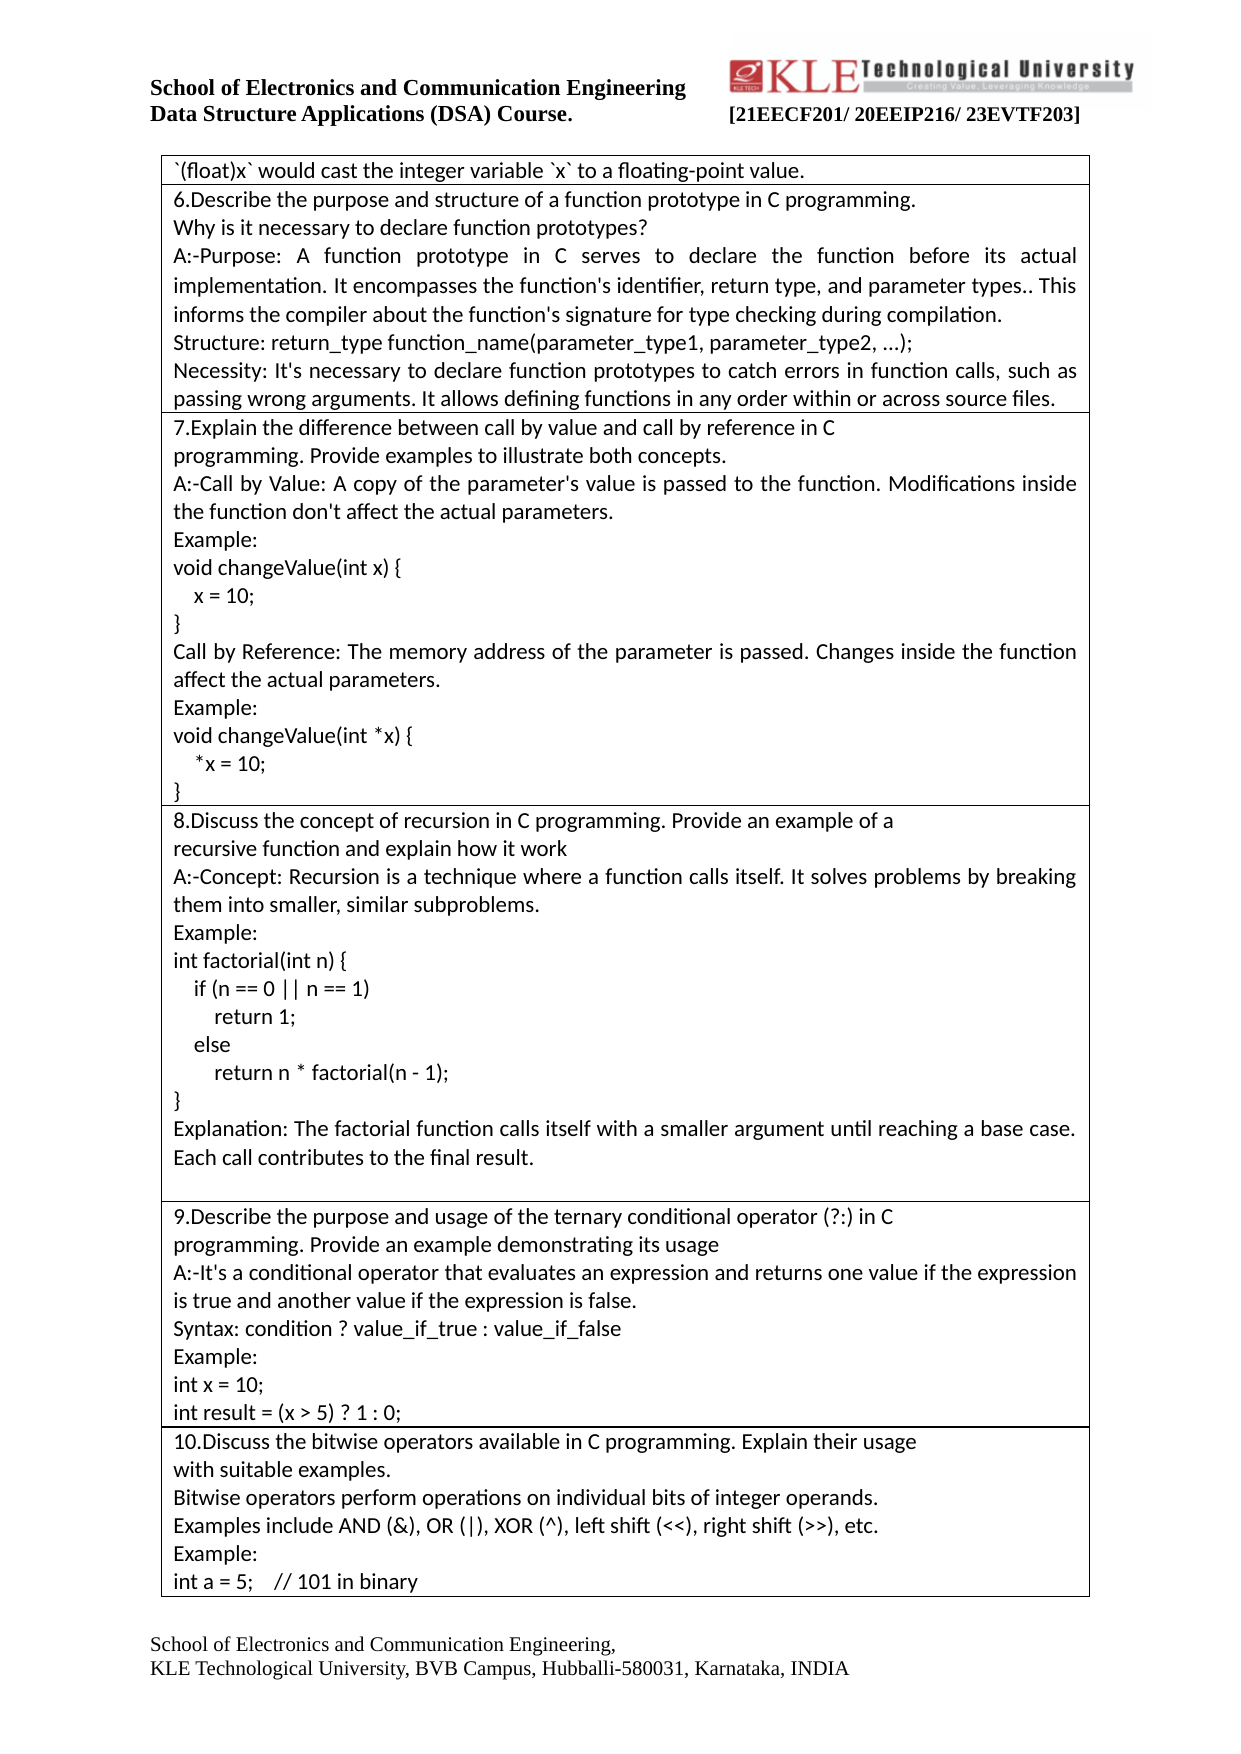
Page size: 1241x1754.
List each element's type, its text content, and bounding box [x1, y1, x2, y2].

table_cell 6.Describe the purpose and structure of a function prototype in C programming. Why is it necessary to declare function prototypes? A:-Purpose: A function prototype in C serves to declare the function before its actual implementation. It encompasses the function's identifier, return type, and parameter types.. This informs the compiler about the function's signature for type checking during compilation. Structure: return_type function_name(parameter_type1, parameter_type2, ...); Necessity: It's necessary to declare function prototypes to catch errors in function calls, such as passing wrong arguments. It allows defining functions in any order within or across source files. [162, 185, 1089, 412]
picture [719, 32, 1151, 110]
table_cell 9.Describe the purpose and usage of the ternary conditional operator (?:) in C programming. Provide an example demonstrating its usage A:-It's a conditional operator that evaluates an expression and returns one value if the expression is true and another value if the expression is false. Syntax: condition ? value_if_true : value_if_false Example: int x = 10; int result = (x > 5) ? 1 : 0; [162, 1202, 1089, 1426]
table_cell 8.Discuss the concept of recursion in C programming. Provide an example of a recursive function and explain how it work A:-Concept: Recursion is a technique where a function calls itself. It solves problems by breaking them into smaller, similar subproblems. Example: int factorial(int n) { if (n == 0 || n == 1) return 1; else return n * factorial(n - 1); } Explanation: The factorial function calls itself with a smaller argument until reaching a base case. Each call contributes to the final result. [162, 806, 1089, 1201]
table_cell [162, 156, 1089, 184]
table_cell 7.Explain the difference between call by value and call by reference in C programming. Provide examples to illustrate both concepts. A:-Call by Value: A copy of the parameter's value is passed to the function. Modifications inside the function don't affect the actual parameters. Example: void changeValue(int x) { x = 10; } Call by Reference: The memory address of the parameter is passed. Changes inside the function affect the actual parameters. Example: void changeValue(int *x) { *x = 10; } [162, 413, 1089, 805]
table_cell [162, 1428, 1089, 1596]
